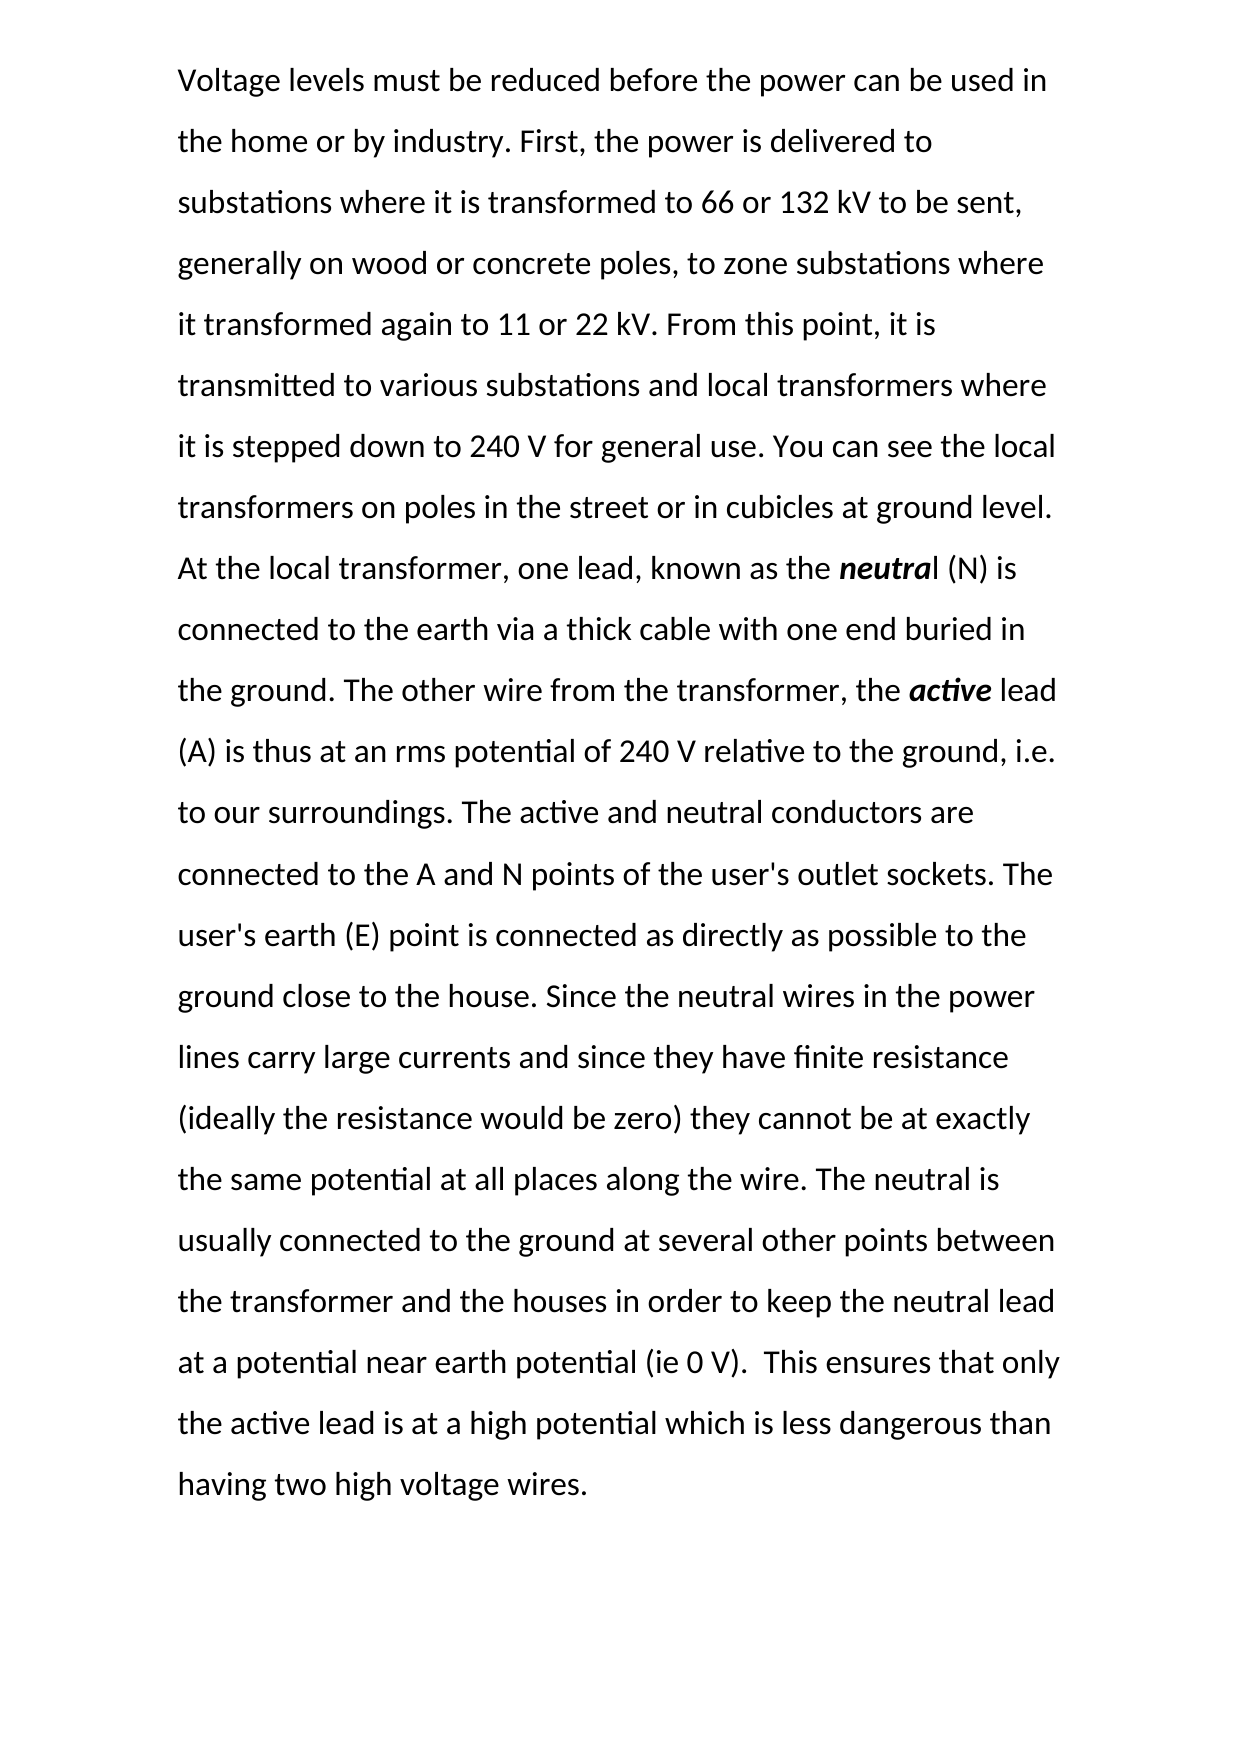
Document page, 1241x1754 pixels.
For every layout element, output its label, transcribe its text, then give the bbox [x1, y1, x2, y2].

text Voltage levels must be reduced before the power can be used in the home or by industry. First, the power is delivered to substations where it is transformed to 66 or 132 kV to be sent, generally on wood or concrete poles, to zone substations where it transformed again to 11 or 22 kV. From this point, it is transmitted to various substations and local transformers where it is stepped down to 240 V for general use. You can see the local transformers on poles in the street or in cubicles at ground level. At the local transformer, one lead, known as the neutral (N) is connected to the earth via a thick cable with one end buried in the ground. The other wire from the transformer, the active lead (A) is thus at an rms potential of 240 V relative to the ground, i.e. to our surroundings. The active and neutral conductors are connected to the A and N points of the user's outlet sockets. The user's earth (E) point is connected as directly as possible to the ground close to the house. Since the neutral wires in the power lines carry large currents and since they have finite resistance (ideally the resistance would be zero) they cannot be at exactly the same potential at all places along the wire. The neutral is usually connected to the ground at several other points between the transformer and the houses in order to keep the neutral lead at a potential near earth potential (ie 0 V). This ensures that only the active lead is at a high potential which is less dangerous than having two high voltage wires. [177, 59, 1063, 1504]
